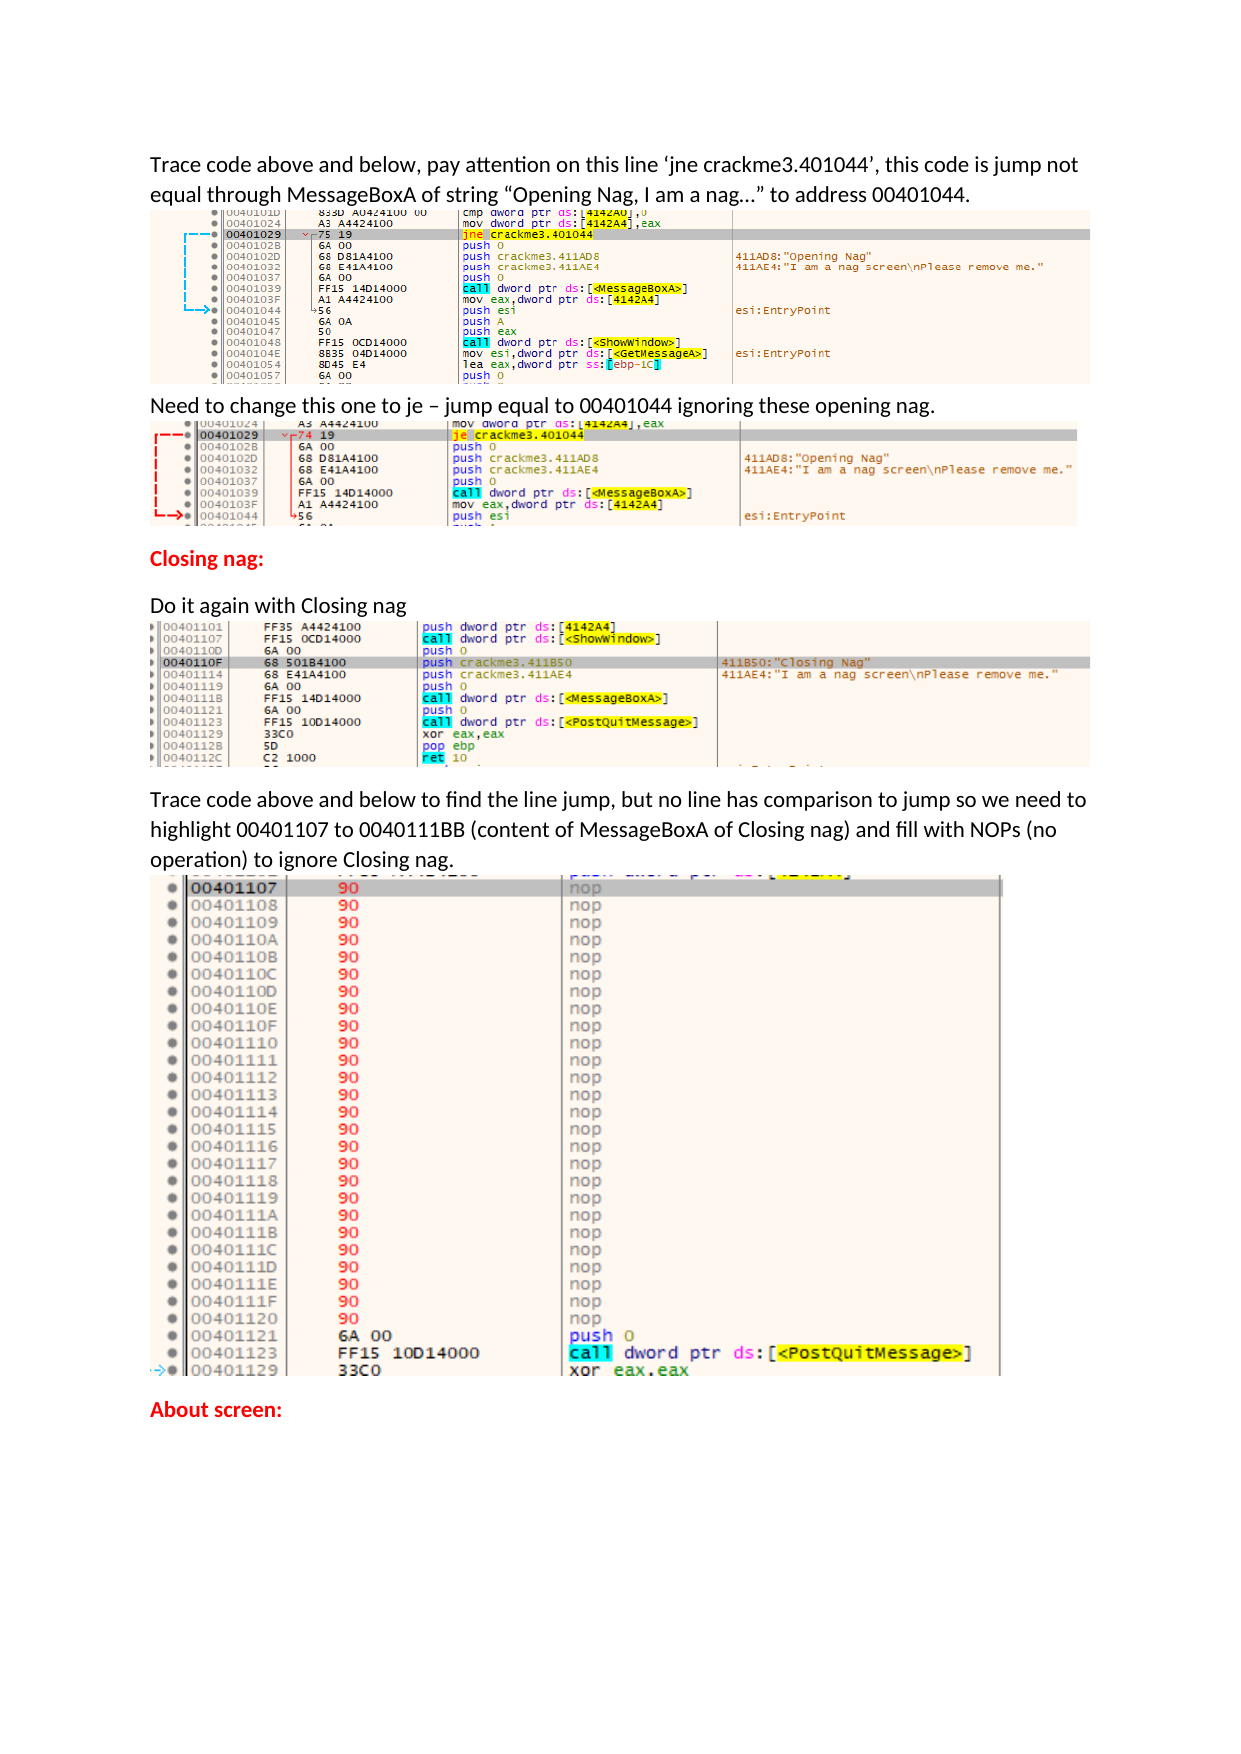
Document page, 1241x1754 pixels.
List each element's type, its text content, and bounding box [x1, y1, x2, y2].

text Closing nag: [150, 544, 1090, 573]
text About screen: [150, 1395, 1090, 1423]
text Trace code above and below, pay attention on this line ‘jne crackme3.401044’, this code is jump not equal through MessageBoxA of string “Opening Nag, I am a nag…” to address 00401044. Need to change this one to je – jump equal to 00401044 ignoring these opening nag. [150, 150, 1090, 210]
picture [150, 421, 1078, 526]
picture [150, 621, 1091, 767]
text Do it again with Closing nag [150, 591, 1090, 621]
picture [150, 210, 1091, 384]
picture [150, 875, 1004, 1376]
